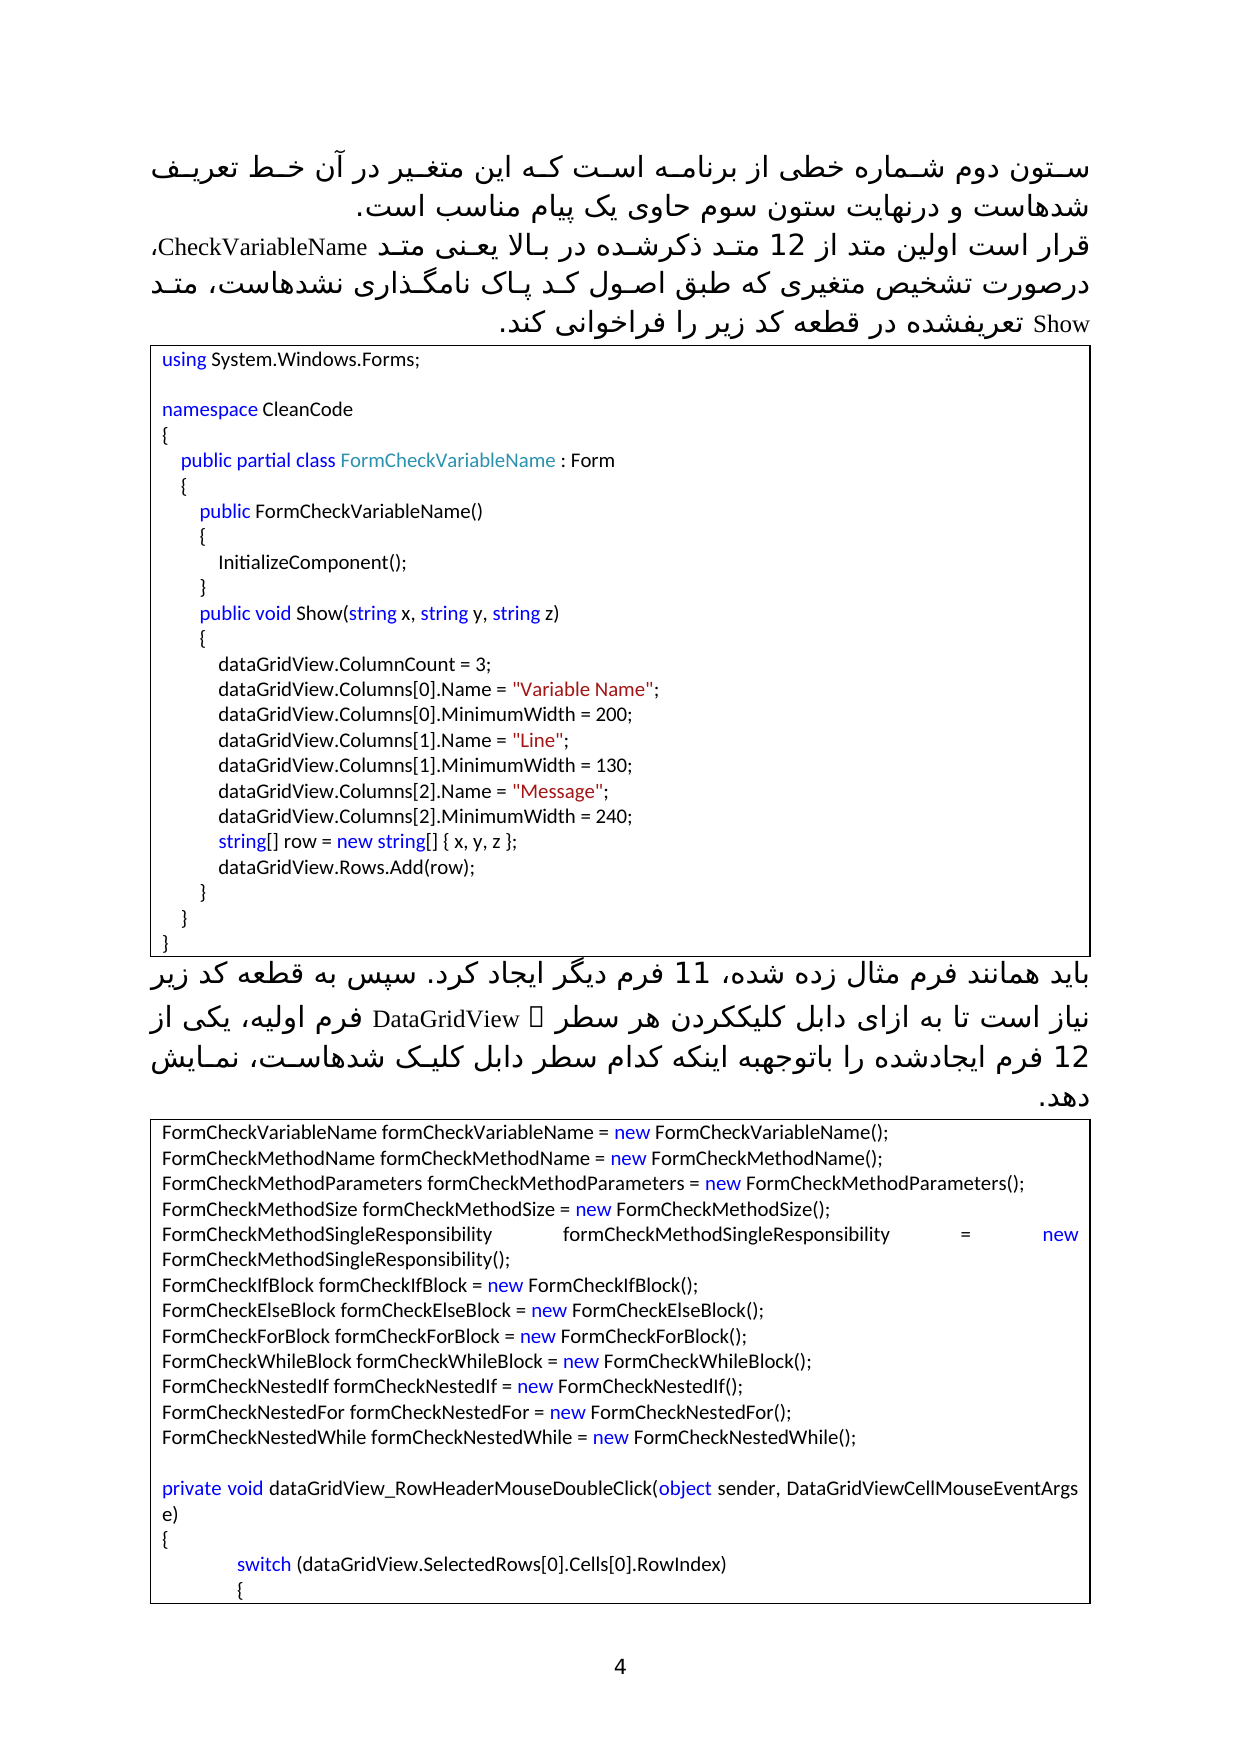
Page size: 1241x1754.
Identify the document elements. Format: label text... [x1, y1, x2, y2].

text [150, 150, 1090, 223]
text قرار است اولین متد از 12 متد ذکرشده در بالا یعنی متد CheckVariableName، درصورت تشخیص متغیری که طبق اصول کد پاک نام‏گذاری نشده‏است، متد Show تعریف‏شده در قطعه کد زیر را فراخوانی کند. [150, 228, 1090, 340]
table_header using System.Windows.Forms; namespace CleanCode { public partial class FormCheckVariableName : Form { public FormCheckVariableName() { InitializeComponent(); } public void Show(string x, string y, string z) { dataGridView.ColumnCount = 3; dataGridView.Columns[0].Name = "Variable Name"; dataGridView.Columns[0].MinimumWidth = 200; dataGridView.Columns[1].Name = "Line"; dataGridView.Columns[1].MinimumWidth = 130; dataGridView.Columns[2].Name = "Message"; dataGridView.Columns[2].MinimumWidth = 240; string[] row = new string[] { x, y, z }; dataGridView.Rows.Add(row); } } } [151, 346, 1089, 956]
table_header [151, 1120, 1089, 1602]
text باید همانند فرم مثال زده شده، 11 فرم دیگر ایجاد کرد. سپس به قطعه کد زیر نیاز است تا به ازای دابل کلیک‏کردن هر سطر DataGridView  فرم اولیه، یکی از 12 فرم ایجادشده را با‏توجه‏به این‏که کدام سطر دابل کلیک شده‏است، نمایش دهد. [150, 957, 1090, 1113]
